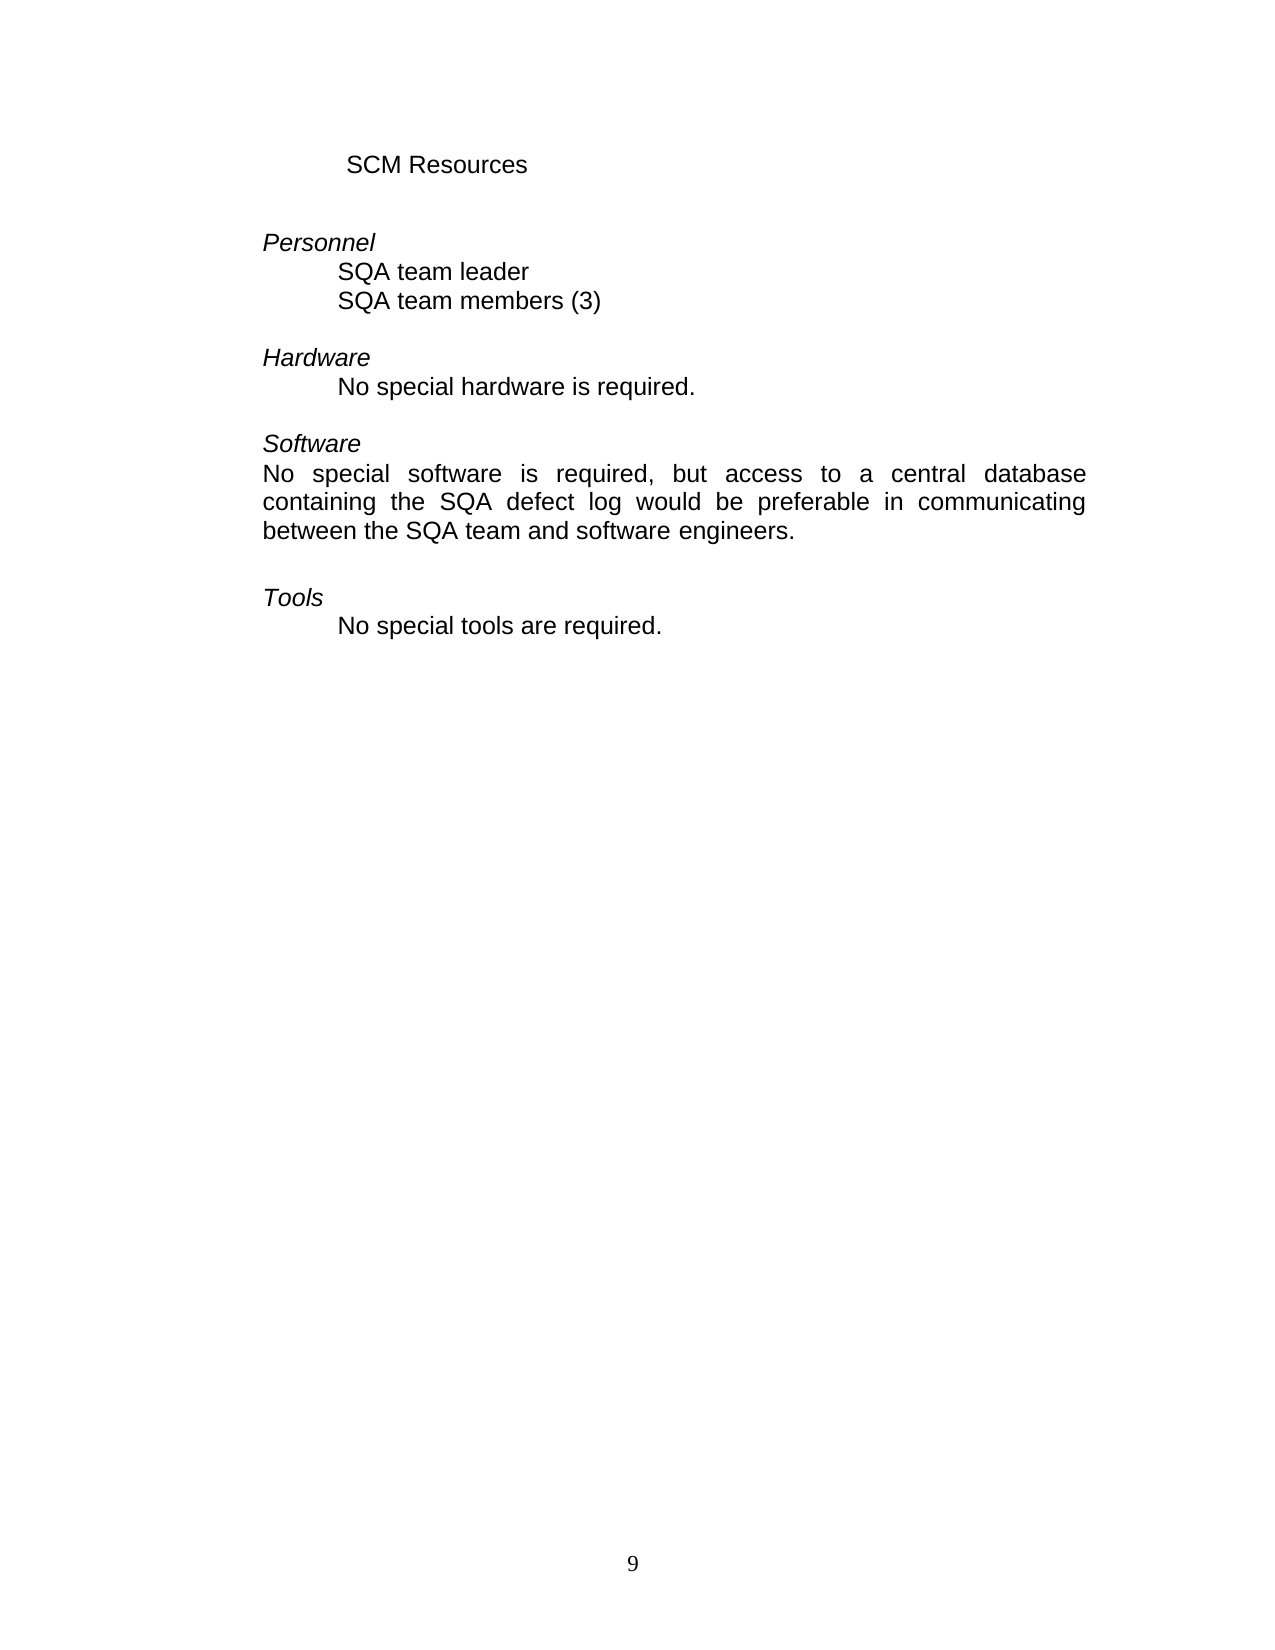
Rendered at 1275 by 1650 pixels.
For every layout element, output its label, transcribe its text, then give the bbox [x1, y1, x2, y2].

subtitle Tools [262, 584, 1098, 612]
subtitle SCM Resources [346, 150, 929, 178]
text No special tools are required. [337, 612, 1098, 640]
text No special hardware is required. [337, 372, 1098, 401]
subtitle Personnel [262, 229, 1098, 257]
subtitle Software [262, 430, 1098, 459]
text No special software is required, but access to a central database containing the SQA defect log would be preferable in communicating between the SQA team and software engineers. [262, 459, 1088, 545]
subtitle Hardware [262, 344, 1098, 372]
text SQA team members (3) [337, 286, 1098, 315]
text SQA team leader [337, 257, 1098, 286]
